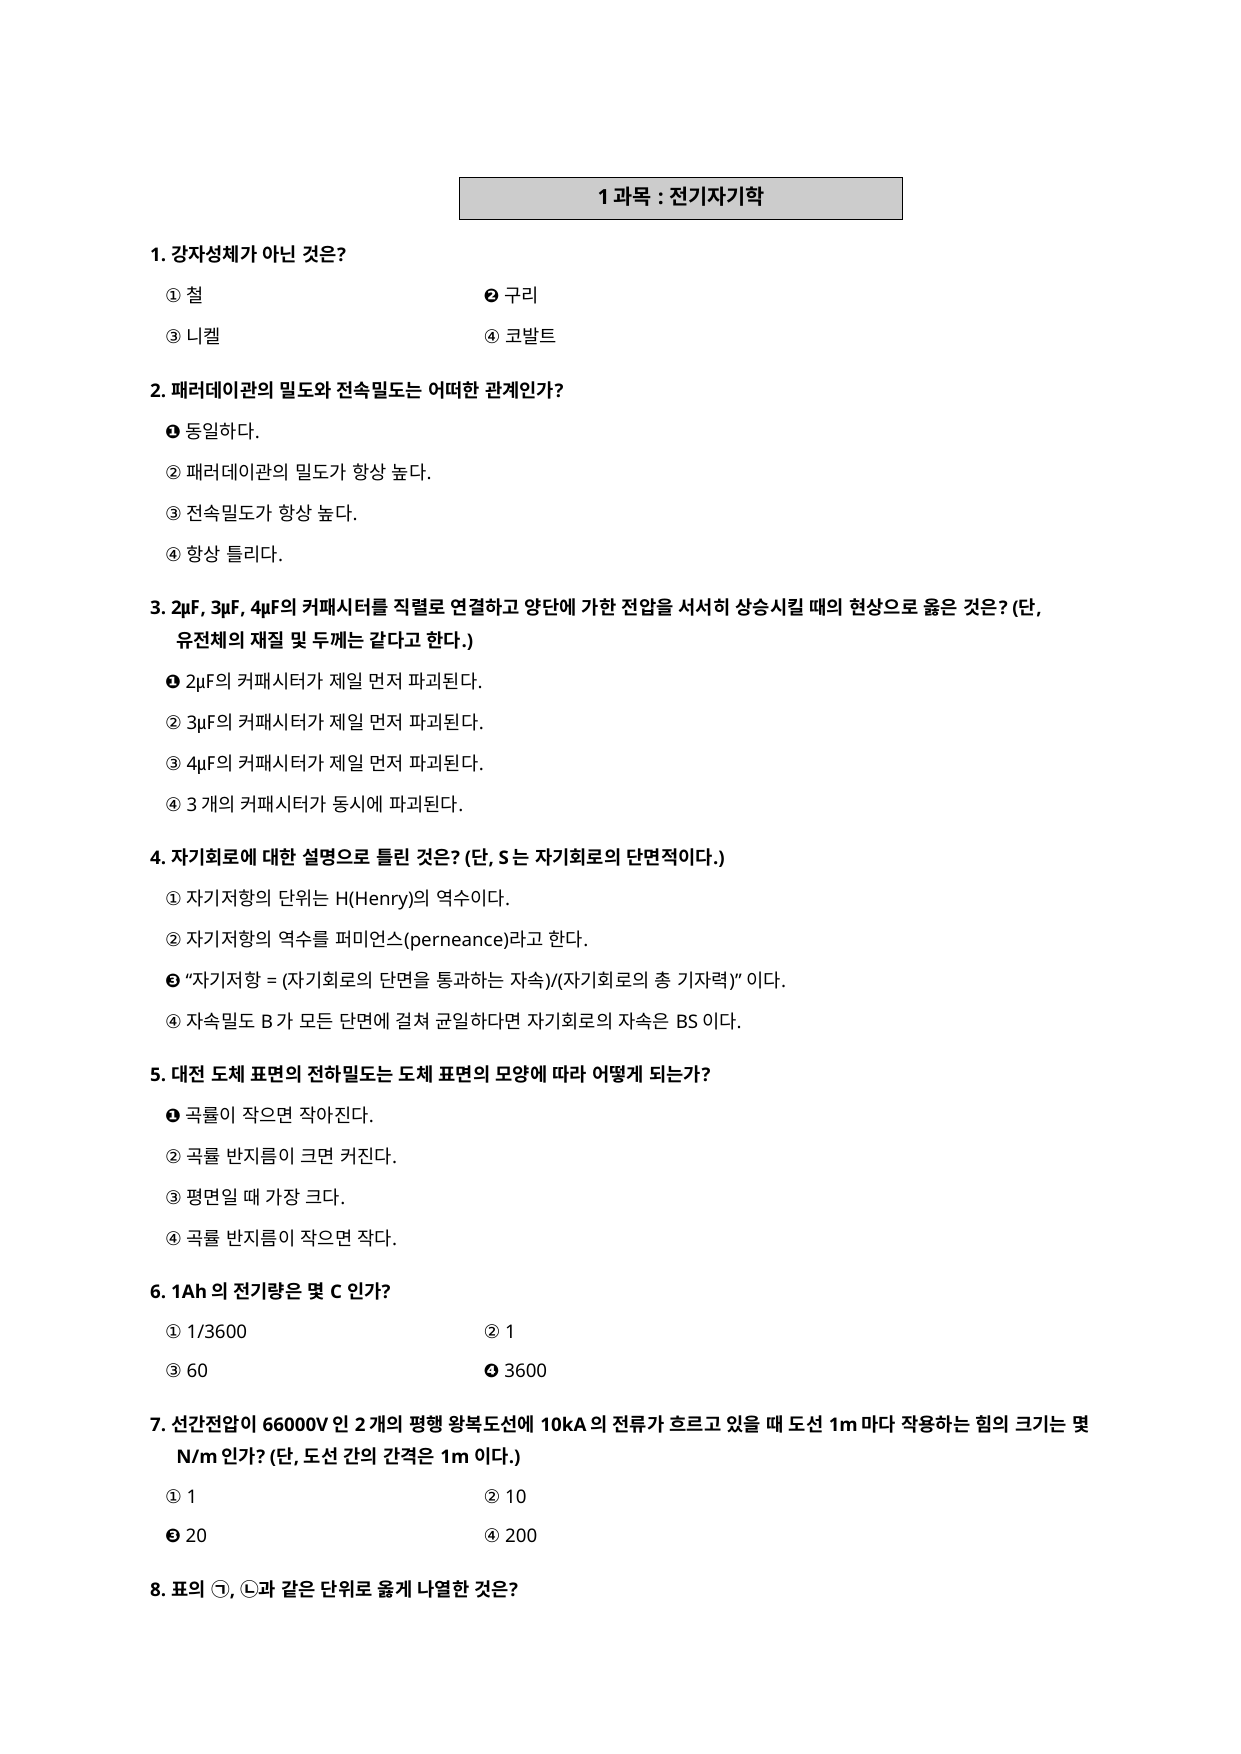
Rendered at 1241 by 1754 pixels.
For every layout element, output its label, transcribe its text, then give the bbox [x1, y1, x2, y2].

text ④ 곡률 반지름이 작으면 작다. [150, 1224, 1090, 1251]
text ① 1/3600 ② 1 [150, 1318, 1090, 1343]
text ② 곡률 반지름이 크면 커진다. [150, 1142, 1090, 1169]
text ③ 니켈 ④ 코발트 [150, 322, 1090, 349]
text ③ 60 ❹ 3600 [150, 1357, 1090, 1383]
table_header 1과목 : 전기자기학 [460, 178, 902, 219]
text ② 패러데이관의 밀도가 항상 높다. [150, 458, 1090, 485]
text ④ 자속밀도 B가 모든 단면에 걸쳐 균일하다면 자기회로의 자속은 BS이다. [150, 1006, 1090, 1034]
text 7. 선간전압이 66000V인 2개의 평행 왕복도선에 10kA의 전류가 흐르고 있을 때 도선 1m마다 작용하는 힘의 크기는 몇 N/m인가? (단, 도선 간의 간격은 1m 이다.) [150, 1409, 1090, 1469]
text 6. 1Ah의 전기량은 몇 C 인가? [150, 1277, 1090, 1304]
text ❶ 동일하다. [150, 417, 1090, 444]
text 1. 강자성체가 아닌 것은? [150, 240, 1090, 267]
text ② 3㎌의 커패시터가 제일 먼저 파괴된다. [150, 707, 1090, 734]
text ① 철 ❷ 구리 [150, 281, 1090, 308]
text ③ 4㎌의 커패시터가 제일 먼저 파괴된다. [150, 748, 1090, 776]
text ① 자기저항의 단위는 H(Henry)의 역수이다. [150, 884, 1090, 911]
text ❶ 2㎌의 커패시터가 제일 먼저 파괴된다. [150, 666, 1090, 694]
text 5. 대전 도체 표면의 전하밀도는 도체 표면의 모양에 따라 어떻게 되는가? [150, 1060, 1090, 1087]
text ① 1 ② 10 [150, 1483, 1090, 1508]
text ② 자기저항의 역수를 퍼미언스(perneance)라고 한다. [150, 924, 1090, 952]
text 3. 2㎌, 3㎌, 4㎌의 커패시터를 직렬로 연결하고 양단에 가한 전압을 서서히 상승시킬 때의 현상으로 옳은 것은? (단, 유전체의 재질 및 두께는 같다고 한다.) [150, 593, 1090, 653]
text ③ 평면일 때 가장 크다. [150, 1183, 1090, 1210]
text ❸ 20 ④ 200 [150, 1522, 1090, 1548]
text ③ 전속밀도가 항상 높다. [150, 498, 1090, 526]
text 4. 자기회로에 대한 설명으로 틀린 것은? (단, S는 자기회로의 단면적이다.) [150, 843, 1090, 870]
text ❶ 곡률이 작으면 작아진다. [150, 1101, 1090, 1128]
text ④ 항상 틀리다. [150, 539, 1090, 567]
text ❸ “자기저항 = (자기회로의 단면을 통과하는 자속)/(자기회로의 총 기자력)” 이다. [150, 966, 1090, 993]
text 8. 표의 ㉠, ㉡과 같은 단위로 옳게 나열한 것은? [150, 1574, 1090, 1602]
text ④ 3개의 커패시터가 동시에 파괴된다. [150, 789, 1090, 816]
text 2. 패러데이관의 밀도와 전속밀도는 어떠한 관계인가? [150, 376, 1090, 403]
